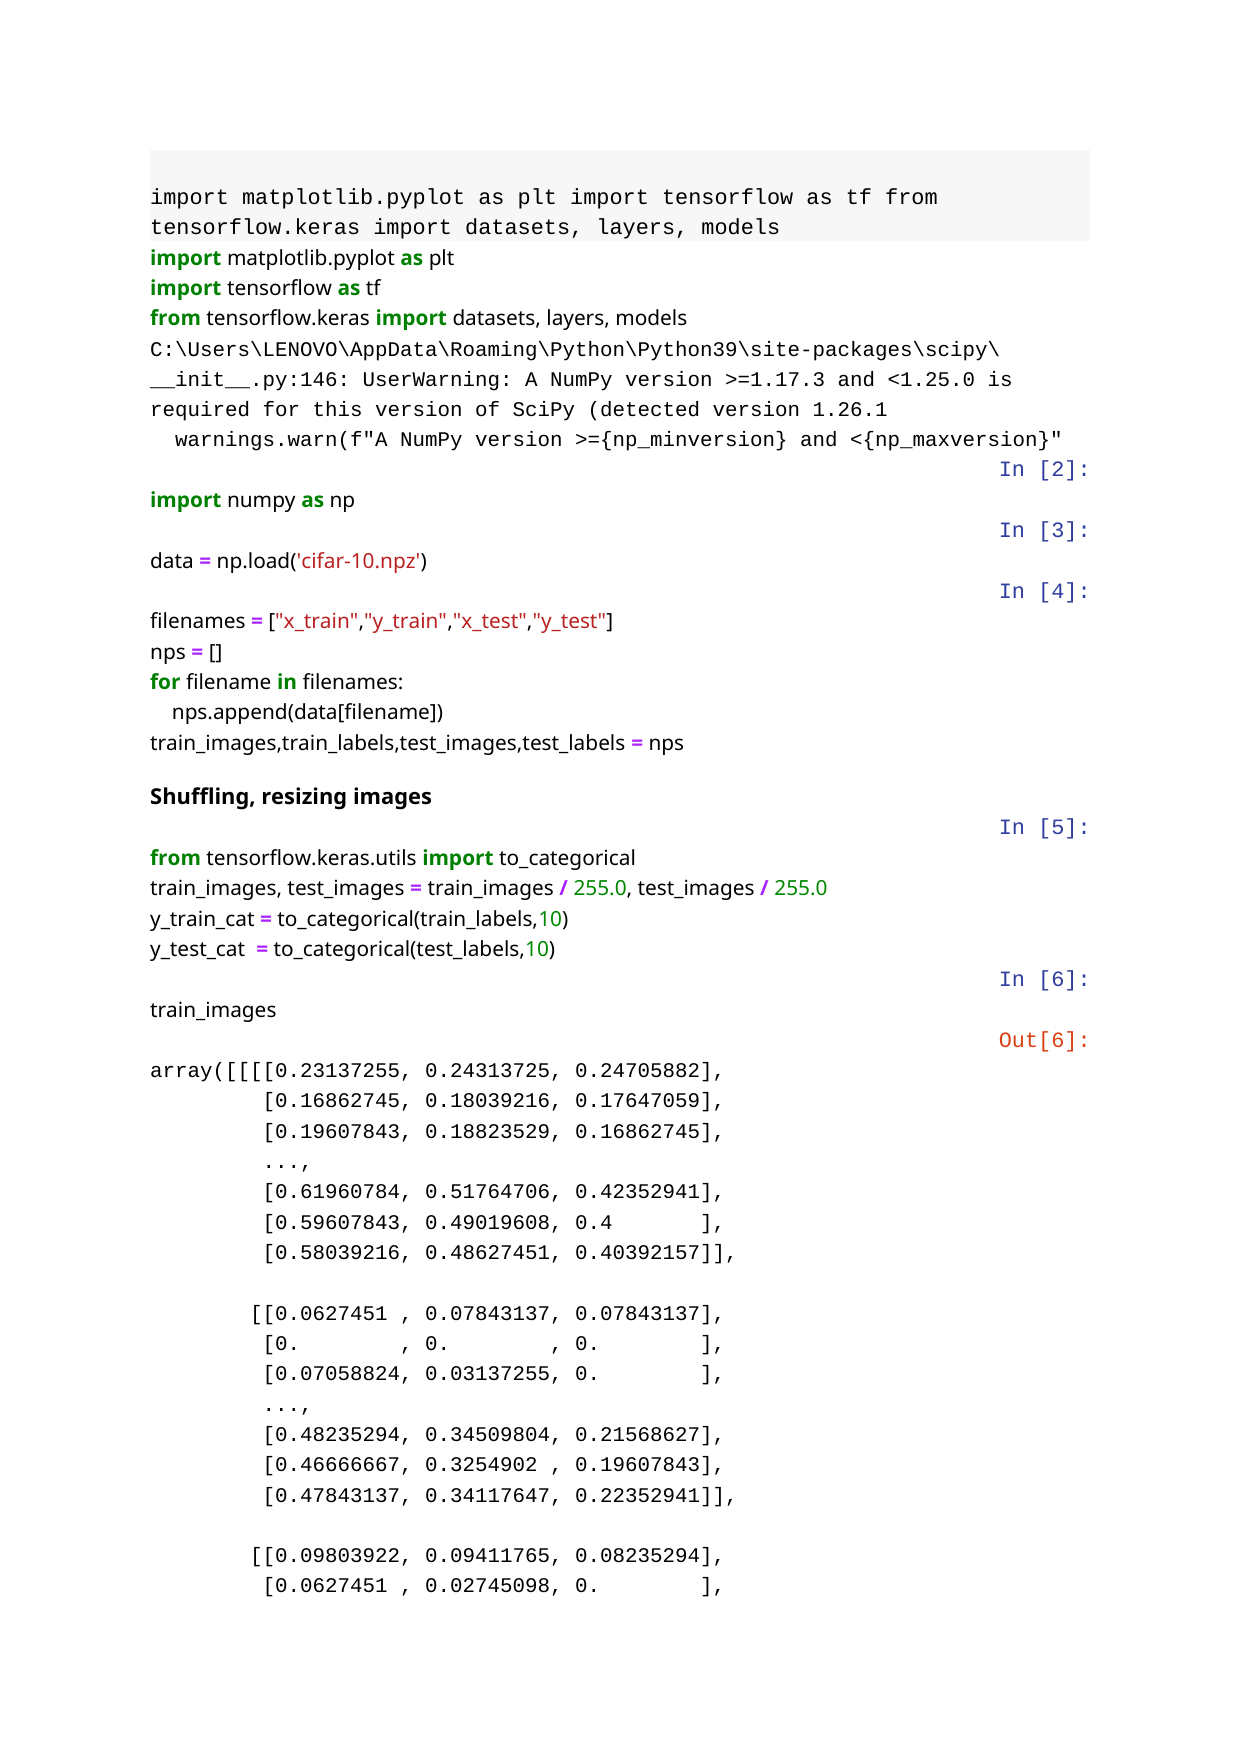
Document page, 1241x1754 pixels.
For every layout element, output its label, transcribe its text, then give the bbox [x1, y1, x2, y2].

text ..., [150, 1144, 1090, 1175]
text In [6]: [150, 963, 1090, 993]
text [0.07058824, 0.03137255, 0. ], [150, 1357, 1090, 1387]
text filenames = ["x_train","y_train","x_test","y_test"] [150, 605, 1090, 635]
text [0. , 0. , 0. ], [150, 1326, 1090, 1357]
text Out[6]: [150, 1023, 1090, 1053]
text [0.61960784, 0.51764706, 0.42352941], [150, 1175, 1090, 1205]
text In [4]: [150, 574, 1090, 605]
text [[0.09803922, 0.09411765, 0.08235294], [150, 1538, 1090, 1569]
text train_images, test_images = train_images / 255.0, test_images / 255.0 [150, 872, 1090, 902]
text In [2]: [150, 453, 1090, 483]
text nps.append(data[filename]) [150, 696, 1090, 726]
text [0.48235294, 0.34509804, 0.21568627], [150, 1417, 1090, 1448]
text import numpy as np [150, 483, 1090, 514]
text [0.47843137, 0.34117647, 0.22352941]], [150, 1478, 1090, 1508]
text [0.59607843, 0.49019608, 0.4 ], [150, 1205, 1090, 1235]
text Shuffling, resizing images [150, 781, 1090, 811]
text import matplotlib.pyplot as plt import tensorflow as tf from tensorflow.keras import datasets, layers, models [150, 150, 1090, 241]
text import tensorflow as tf [150, 271, 1090, 302]
text from tensorflow.keras import datasets, layers, models [150, 302, 1090, 332]
text [0.46666667, 0.3254902 , 0.19607843], [150, 1448, 1090, 1478]
text warnings.warn(f"A NumPy version >={np_minversion} and <{np_maxversion}" [150, 423, 1090, 453]
text for filename in filenames: [150, 665, 1090, 696]
text [0.0627451 , 0.02745098, 0. ], [150, 1569, 1090, 1599]
text In [5]: [150, 811, 1090, 841]
text C:\Users\LENOVO\AppData\Roaming\Python\Python39\site-packages\scipy\__init__.py:146: UserWarning: A NumPy version >=1.17.3 and <1.25.0 is required for this version of SciPy (detected version 1.26.1 [150, 332, 1090, 423]
text In [3]: [150, 514, 1090, 544]
text ..., [150, 1387, 1090, 1417]
text array([[[[0.23137255, 0.24313725, 0.24705882], [150, 1053, 1090, 1084]
text y_test_cat = to_categorical(test_labels,10) [150, 932, 1090, 963]
text data = np.load('cifar-10.npz') [150, 544, 1090, 574]
text [0.19607843, 0.18823529, 0.16862745], [150, 1114, 1090, 1144]
text [0.58039216, 0.48627451, 0.40392157]], [150, 1235, 1090, 1266]
text y_train_cat = to_categorical(train_labels,10) [150, 902, 1090, 932]
text [0.16862745, 0.18039216, 0.17647059], [150, 1084, 1090, 1114]
text train_images,train_labels,test_images,test_labels = nps [150, 726, 1090, 756]
text import matplotlib.pyplot as plt [150, 241, 1090, 271]
text nps = [] [150, 635, 1090, 665]
text from tensorflow.keras.utils import to_categorical [150, 841, 1090, 872]
text [[0.0627451 , 0.07843137, 0.07843137], [150, 1296, 1090, 1326]
text train_images [150, 993, 1090, 1023]
